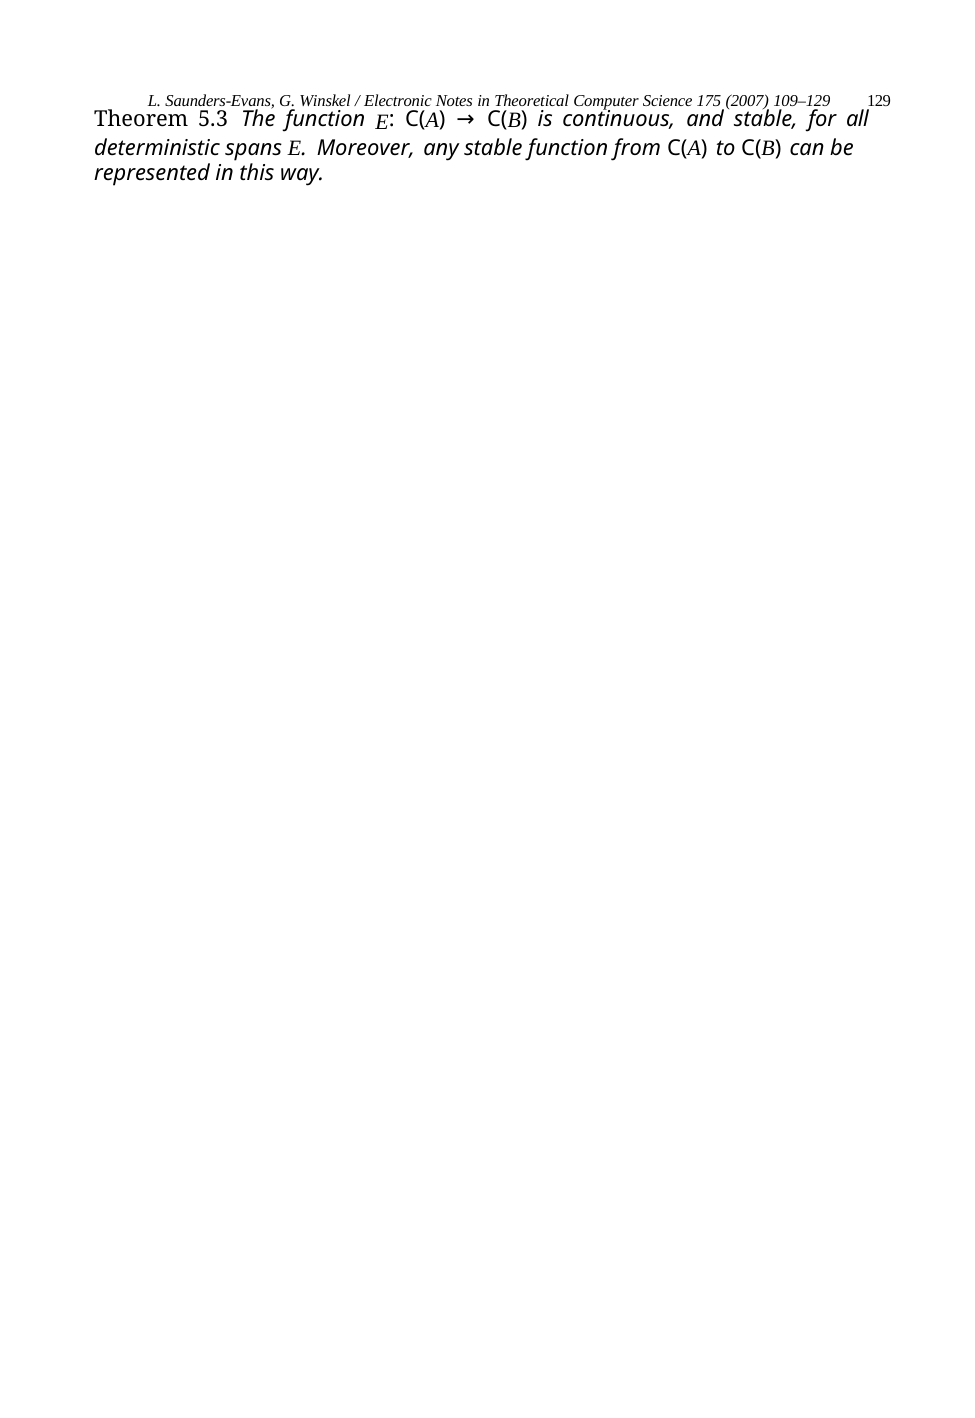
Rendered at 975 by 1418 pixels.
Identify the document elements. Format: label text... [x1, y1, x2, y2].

text deterministic spans E. Moreover, any stable function from C(A) to C(B) can be represented in this way. [94, 134, 935, 187]
text Theorem 5.3 The function E: C(A) → C(B) is continuous, and stable, for all [94, 110, 935, 134]
